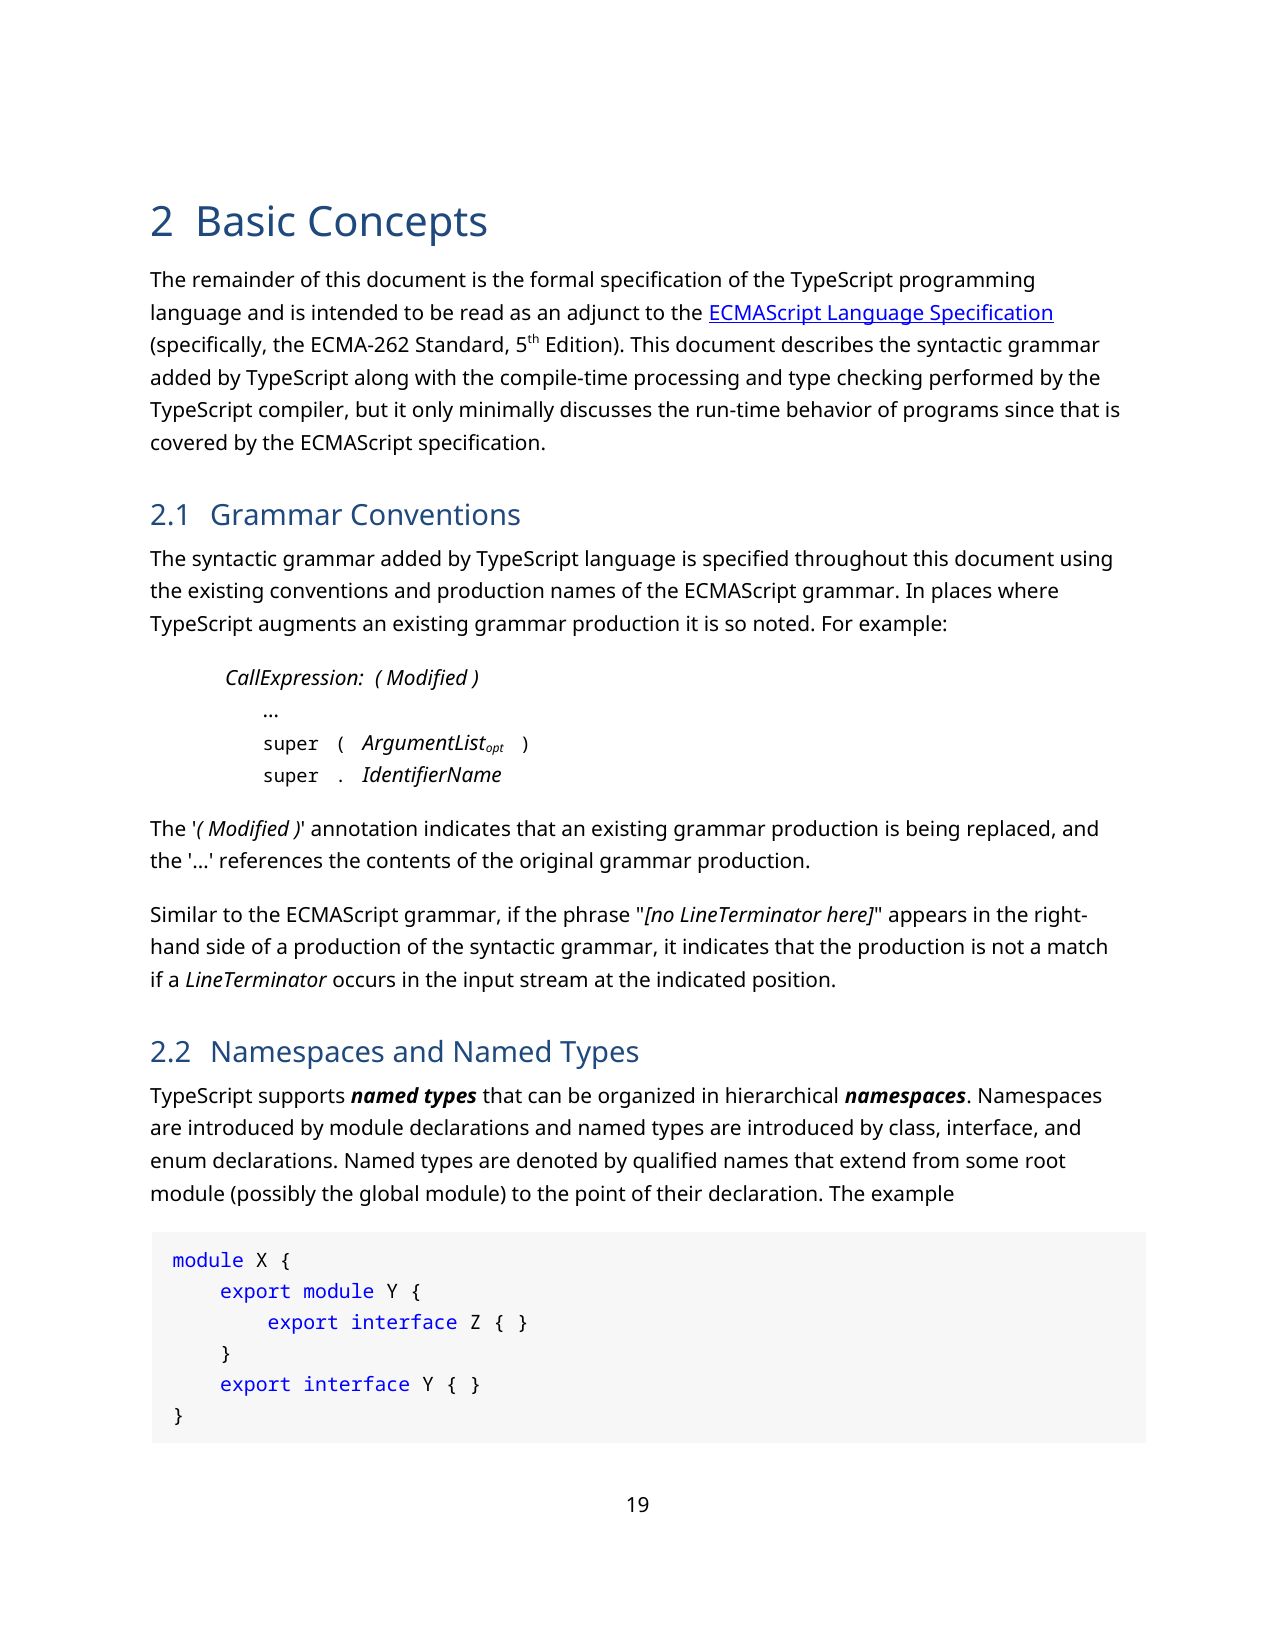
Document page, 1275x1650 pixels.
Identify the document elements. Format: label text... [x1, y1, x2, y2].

text CallExpression: ( Modified ) … super ( ArgumentListopt ) super . IdentifierName [225, 663, 1125, 789]
subtitle Basic Concepts [150, 192, 1125, 248]
text The remainder of this document is the formal specification of the TypeScript programming language and is intended to be read as an adjunct to the ECMAScript Language Specification (specifically, the ECMA-262 Standard, 5th Edition). This document describes the syntactic grammar added by TypeScript along with the compile-time processing and type checking performed by the TypeScript compiler, but it only minimally discusses the run-time behavior of programs since that is covered by the ECMAScript specification. [150, 265, 1125, 457]
text The syntactic grammar added by TypeScript language is specified throughout this document using the existing conventions and production names of the ECMAScript grammar. In places where TypeScript augments an existing grammar production it is so noted. For example: [150, 544, 1125, 638]
text The '( Modified )' annotation indicates that an existing grammar production is being replaced, and the '…' references the contents of the original grammar production. [150, 814, 1125, 875]
text TypeScript supports named types that can be organized in hierarchical namespaces. Namespaces are introduced by module declarations and named types are introduced by class, interface, and enum declarations. Named types are denoted by qualified names that extend from some root module (possibly the global module) to the point of their declaration. The example [150, 1081, 1125, 1207]
subtitle Grammar Conventions [150, 494, 1125, 534]
subtitle Namespaces and Named Types [150, 1031, 1125, 1071]
text module X { export module Y { export interface Z { } } export interface Y { } } [164, 1245, 1133, 1430]
text Similar to the ECMAScript grammar, if the phrase "[no LineTerminator here]" appears in the right-hand side of a production of the syntactic grammar, it indicates that the production is not a match if a LineTerminator occurs in the input stream at the indicated position. [150, 900, 1125, 993]
